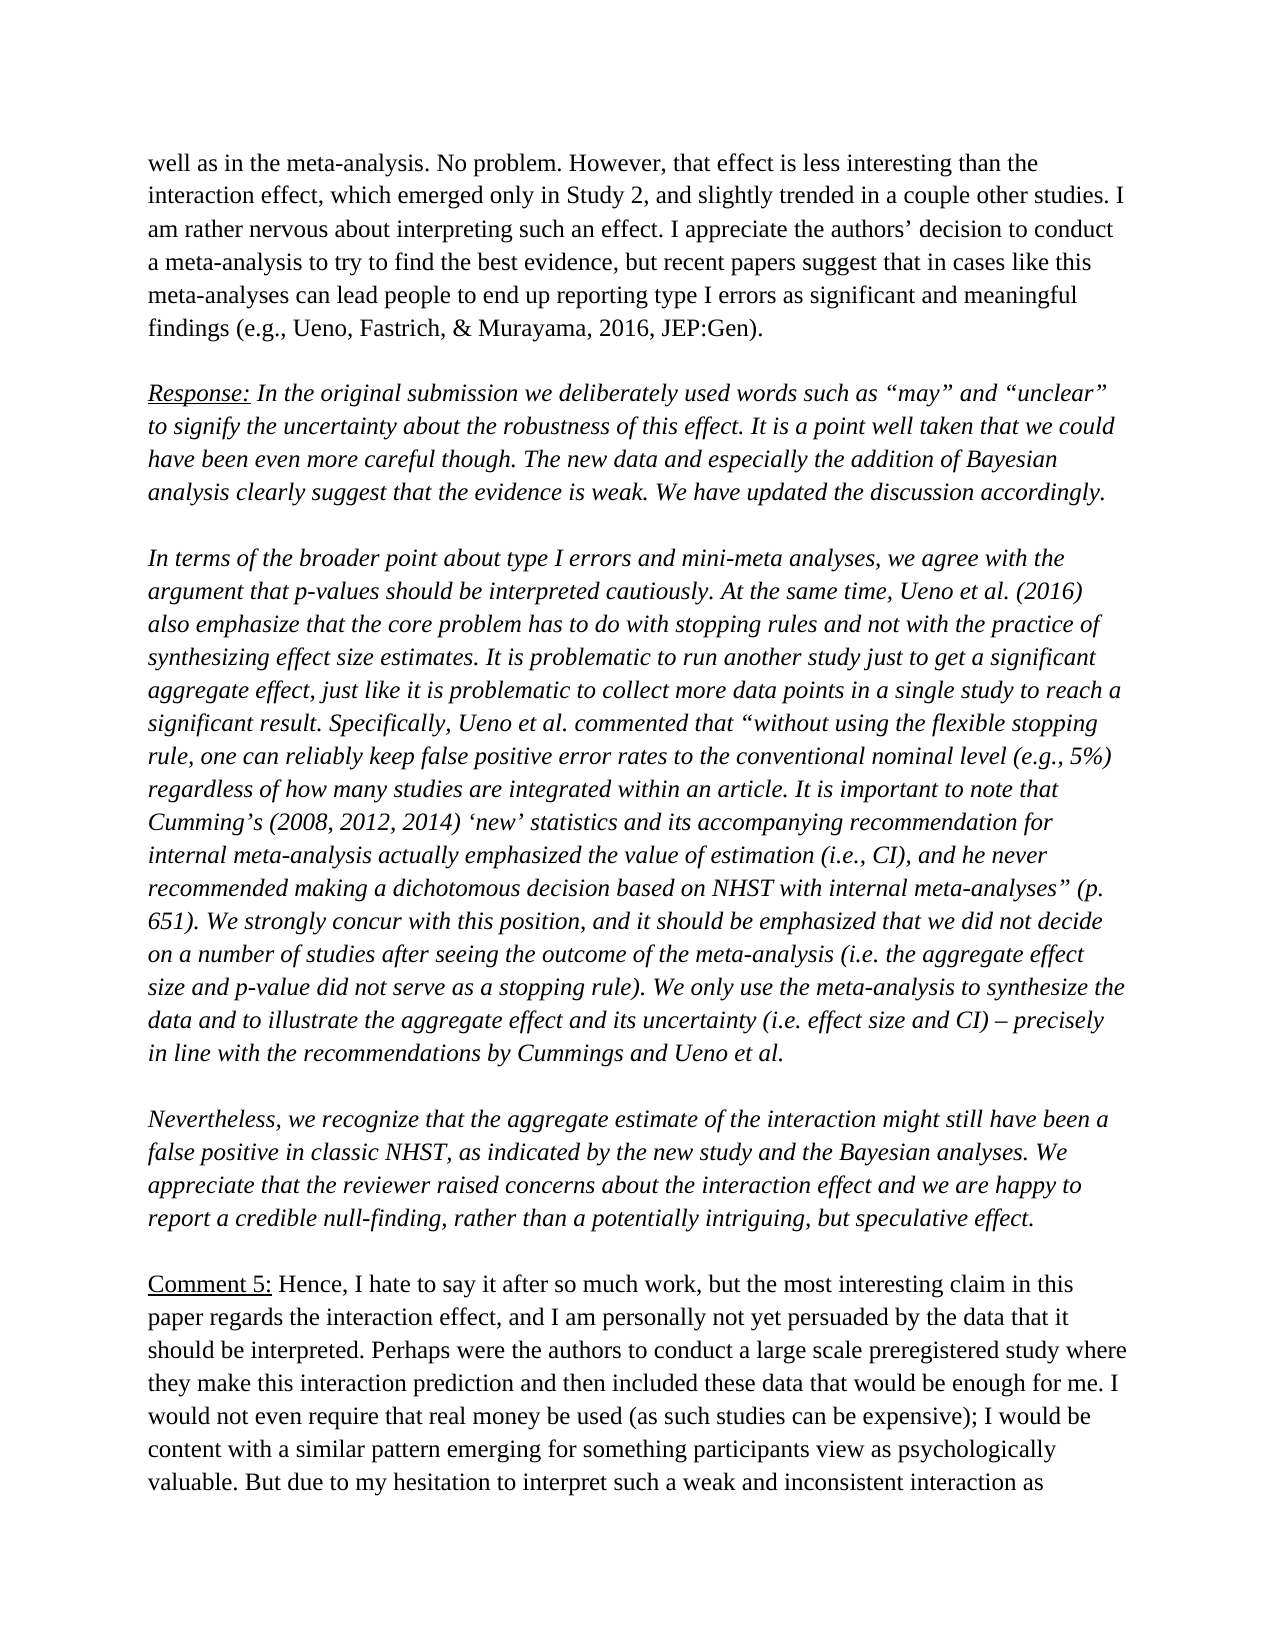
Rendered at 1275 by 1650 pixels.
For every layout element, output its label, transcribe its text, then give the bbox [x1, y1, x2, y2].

text In terms of the broader point about type I errors and mini-meta analyses, we agree with the argument that p-values should be interpreted cautiously. At the same time, Ueno et al. (2016) also emphasize that the core problem has to do with stopping rules and not with the practice of synthesizing effect size estimates. It is problematic to run another study just to get a significant aggregate effect, just like it is problematic to collect more data points in a single study to reach a significant result. Specifically, Ueno et al. commented that “without using the flexible stopping rule, one can reliably keep false positive error rates to the conventional nominal level (e.g., 5%) regardless of how many studies are integrated within an article. It is important to note that Cumming’s (2008, 2012, 2014) ‘new’ statistics and its accompanying recommendation for internal meta-analysis actually emphasized the value of estimation (i.e., CI), and he never recommended making a dichotomous decision based on NHST with internal meta-analyses” (p. 651). We strongly concur with this position, and it should be emphasized that we did not decide on a number of studies after seeing the outcome of the meta-analysis (i.e. the aggregate effect size and p-value did not serve as a stopping rule). We only use the meta-analysis to synthesize the data and to illustrate the aggregate effect and its uncertainty (i.e. effect size and CI) – precisely in line with the recommendations by Cummings and Ueno et al. [148, 543, 1127, 1067]
text Response: In the original submission we deliberately used words such as “may” and “unclear” to signify the uncertainty about the robustness of this effect. It is a point well taken that we could have been even more careful though. The new data and especially the addition of Bayesian analysis clearly suggest that the evidence is weak. We have updated the discussion accordingly. [148, 378, 1127, 506]
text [148, 1269, 1127, 1496]
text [148, 148, 1127, 374]
text Nevertheless, we recognize that the aggregate estimate of the interaction might still have been a false positive in classic NHST, as indicated by the new study and the Bayesian analyses. We appreciate that the reviewer raised concerns about the interaction effect and we are happy to report a credible null-finding, rather than a potentially intriguing, but speculative effect. [148, 1104, 1127, 1232]
